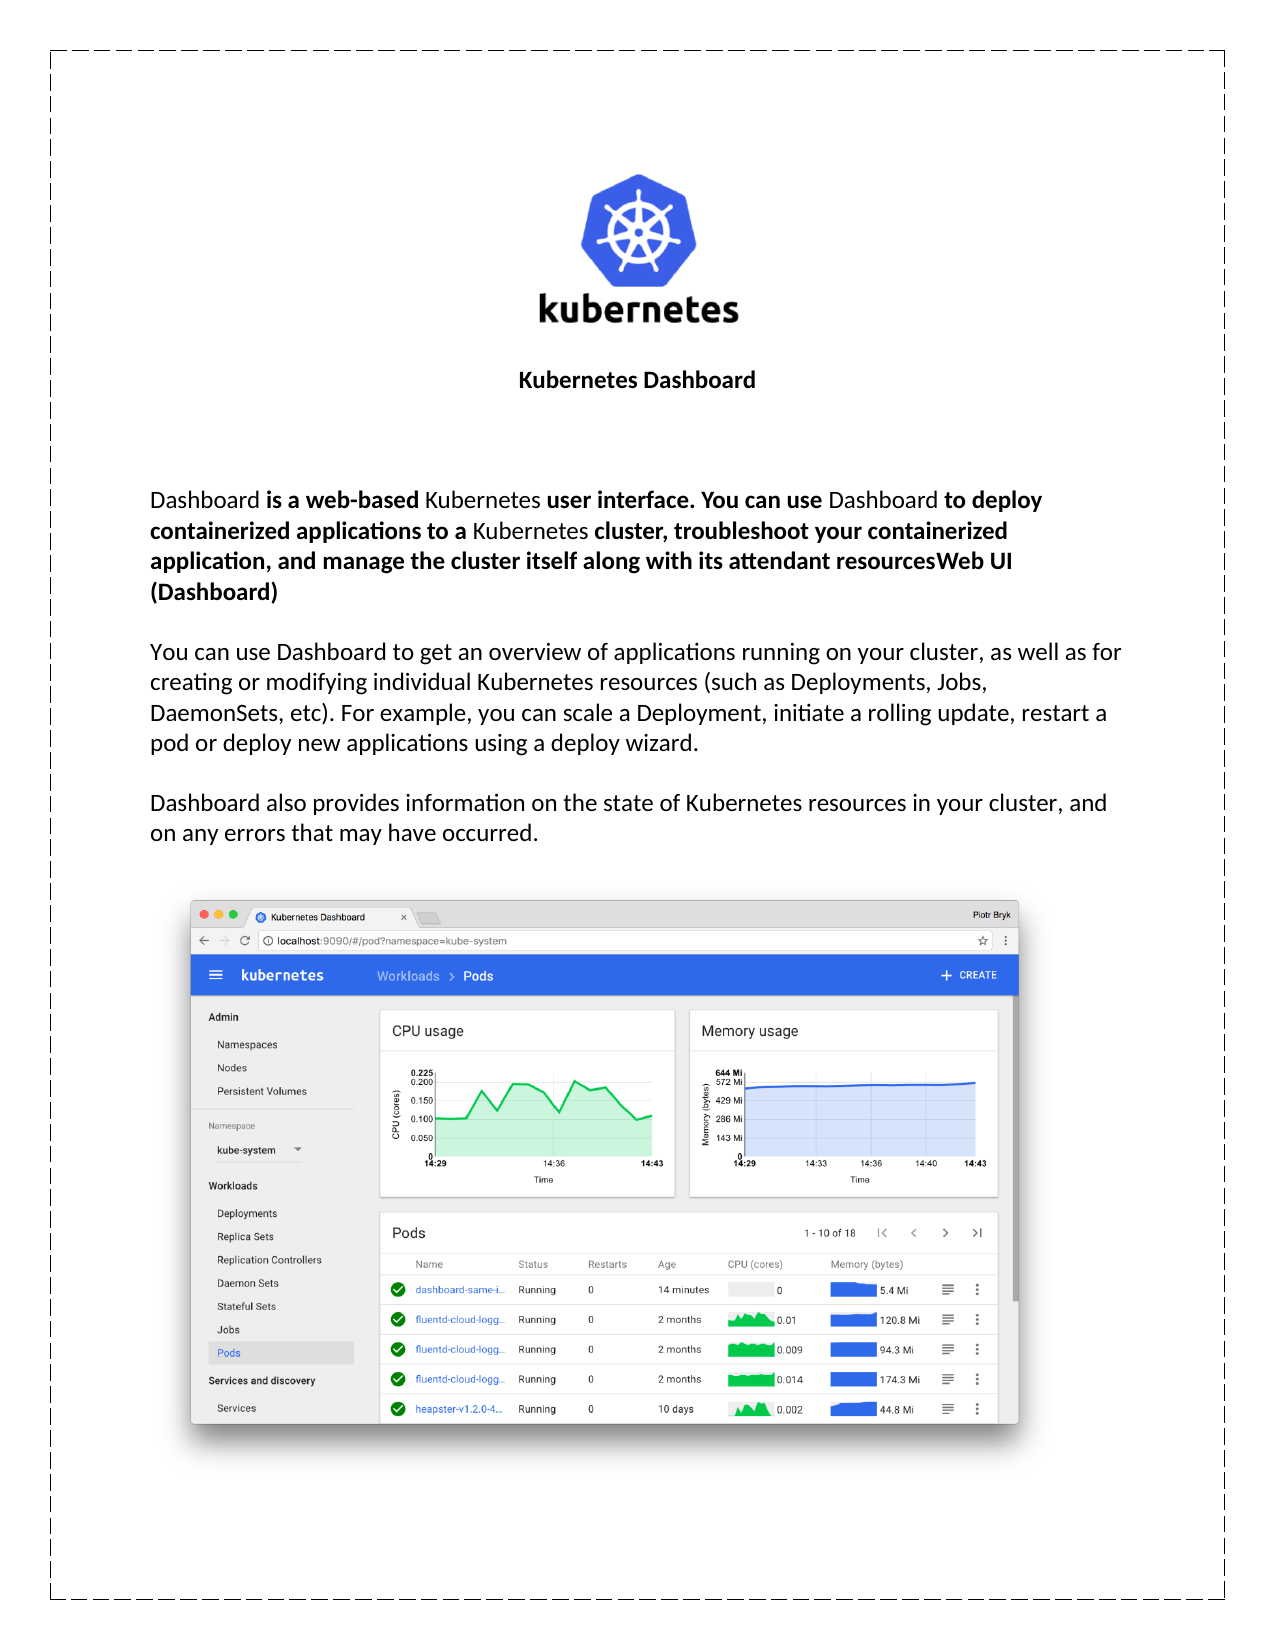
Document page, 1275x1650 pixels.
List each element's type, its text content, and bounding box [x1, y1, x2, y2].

text Dashboard also provides information on the state of Kubernetes resources in your cluster, and on any errors that may have occurred. [150, 787, 1125, 848]
text Kubernetes Dashboard [150, 364, 1125, 395]
picture [524, 150, 751, 340]
picture [150, 877, 1059, 1482]
subtitle Dashboard is a web-based Kubernetes user interface. You can use Dashboard to deploy containerized applications to a Kubernetes cluster, troubleshoot your containerized application, and manage the cluster itself along with its attendant resourcesWeb UI (Dashboard) [150, 484, 1125, 607]
text You can use Dashboard to get an overview of applications running on your cluster, as well as for creating or modifying individual Kubernetes resources (such as Deployments, Jobs, DaemonSets, etc). For example, you can scale a Deployment, initiate a rolling update, restart a pod or deploy new applications using a deploy wizard. [150, 636, 1125, 758]
